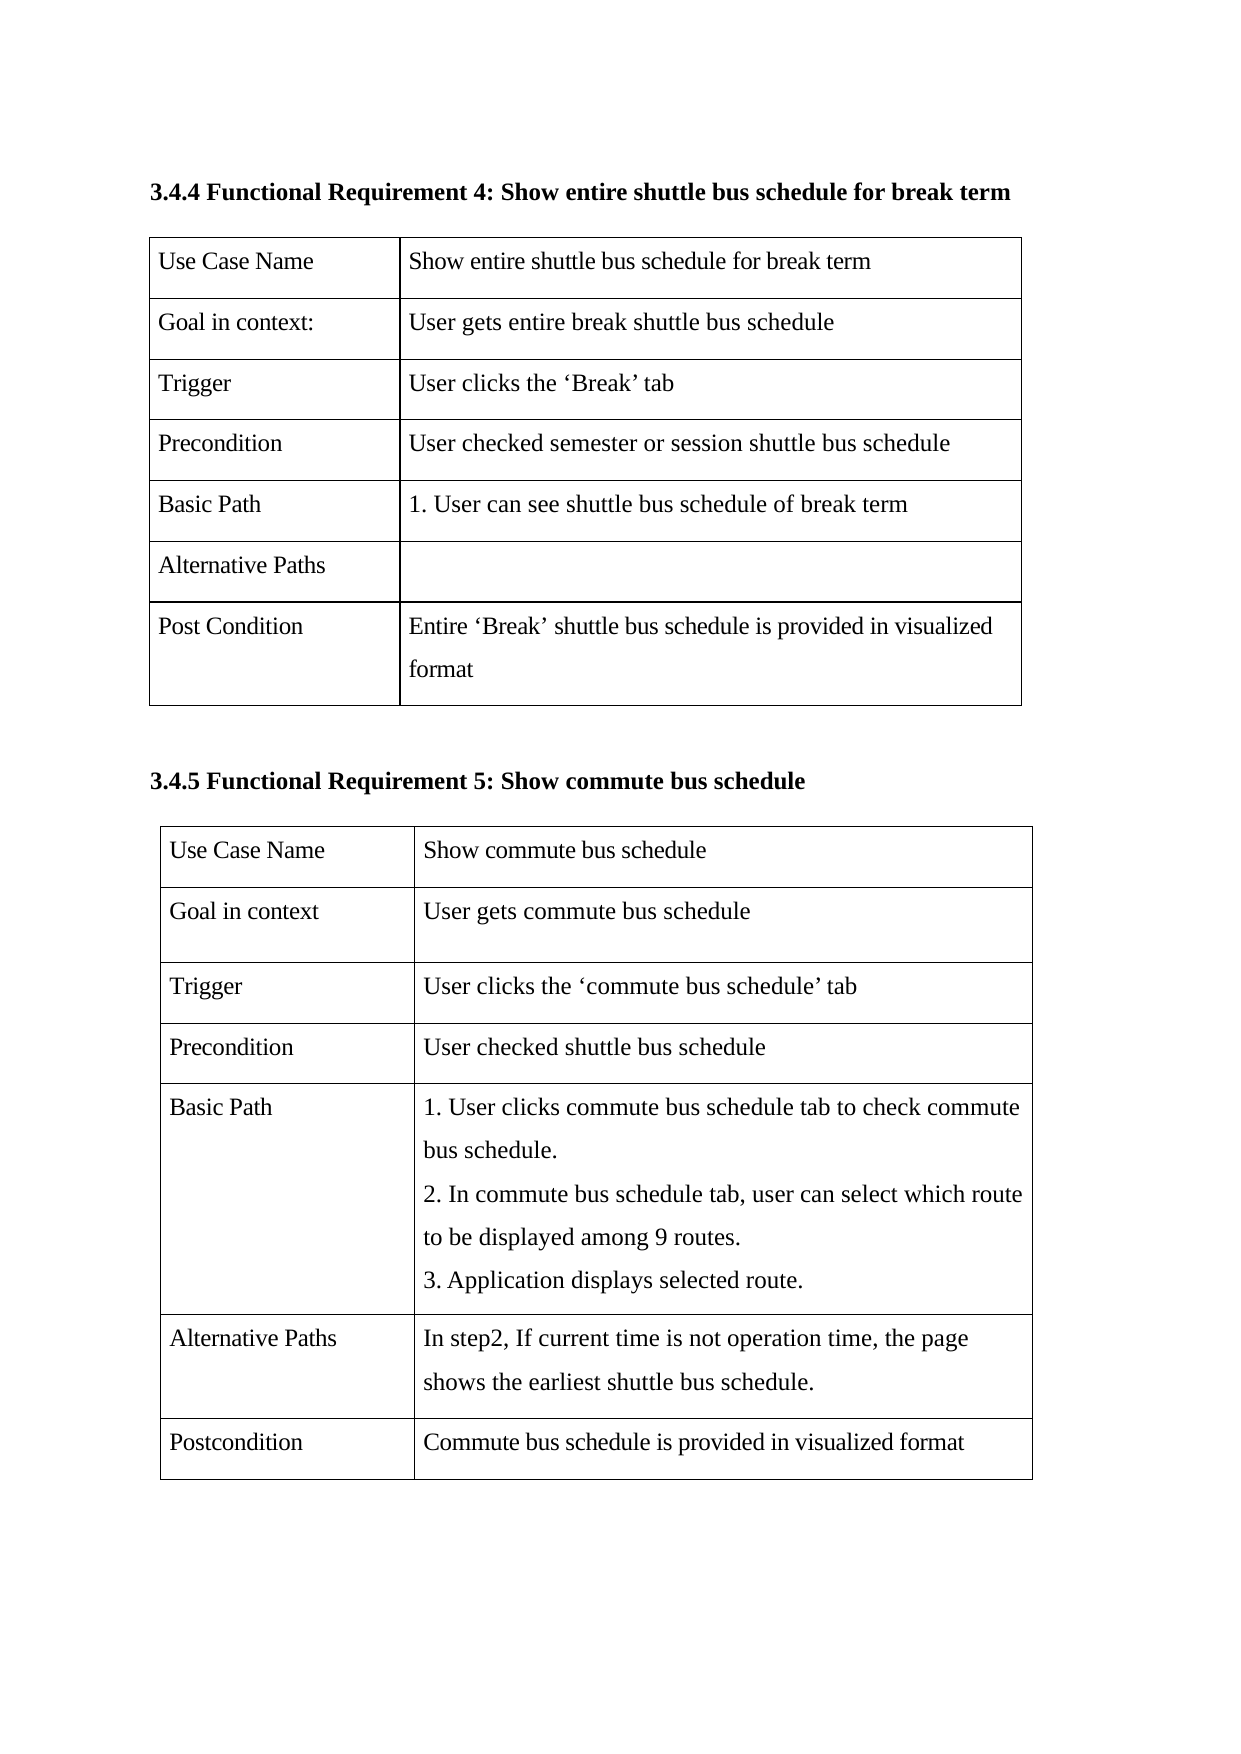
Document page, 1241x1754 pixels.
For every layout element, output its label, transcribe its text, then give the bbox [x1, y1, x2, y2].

table_cell 1. User clicks commute bus schedule tab to check commute bus schedule. 2. In commute bus schedule tab, user can select which route to be displayed among 9 routes. 3. Application displays selected route. [415, 1084, 1032, 1314]
table_cell Commute bus schedule is provided in visualized format [415, 1419, 1032, 1479]
table_cell User clicks the ‘commute bus schedule’ tab [415, 963, 1032, 1022]
table_cell In step2, If current time is not operation time, the page shows the earliest shuttle bus schedule. [415, 1315, 1032, 1418]
table_cell Trigger [150, 360, 399, 419]
table_header Show entire shuttle bus schedule for break term [401, 238, 1021, 298]
text 3.4.5 Functional Requirement 5: Show commute bus schedule [150, 766, 1090, 795]
table_header Show commute bus schedule [415, 827, 1032, 887]
table_cell Alternative Paths [161, 1315, 414, 1418]
table_cell Entire ‘Break’ shuttle bus schedule is provided in visualized format [401, 603, 1021, 705]
table_cell Trigger [161, 963, 414, 1022]
table_cell User checked shuttle bus schedule [415, 1024, 1032, 1083]
table_cell Alternative Paths [150, 542, 399, 601]
table_header Use Case Name [150, 238, 399, 298]
table_cell Goal in context: [150, 299, 399, 358]
table_cell Postcondition [161, 1419, 414, 1479]
table_cell Precondition [161, 1024, 414, 1083]
table_cell User checked semester or session shuttle bus schedule [401, 420, 1021, 480]
table_cell [401, 542, 1021, 601]
table_cell User gets entire break shuttle bus schedule [401, 299, 1021, 358]
table_cell Post Condition [150, 603, 399, 705]
table_cell Basic Path [150, 481, 399, 541]
table_cell Precondition [150, 420, 399, 480]
table_cell Basic Path [161, 1084, 414, 1314]
table_cell User clicks the ‘Break’ tab [401, 360, 1021, 419]
table_cell Goal in context [161, 888, 414, 962]
table_header Use Case Name [161, 827, 414, 887]
table_cell User gets commute bus schedule [415, 888, 1032, 962]
table_cell 1. User can see shuttle bus schedule of break term [401, 481, 1021, 541]
text 3.4.4 Functional Requirement 4: Show entire shuttle bus schedule for break term [150, 177, 1090, 206]
